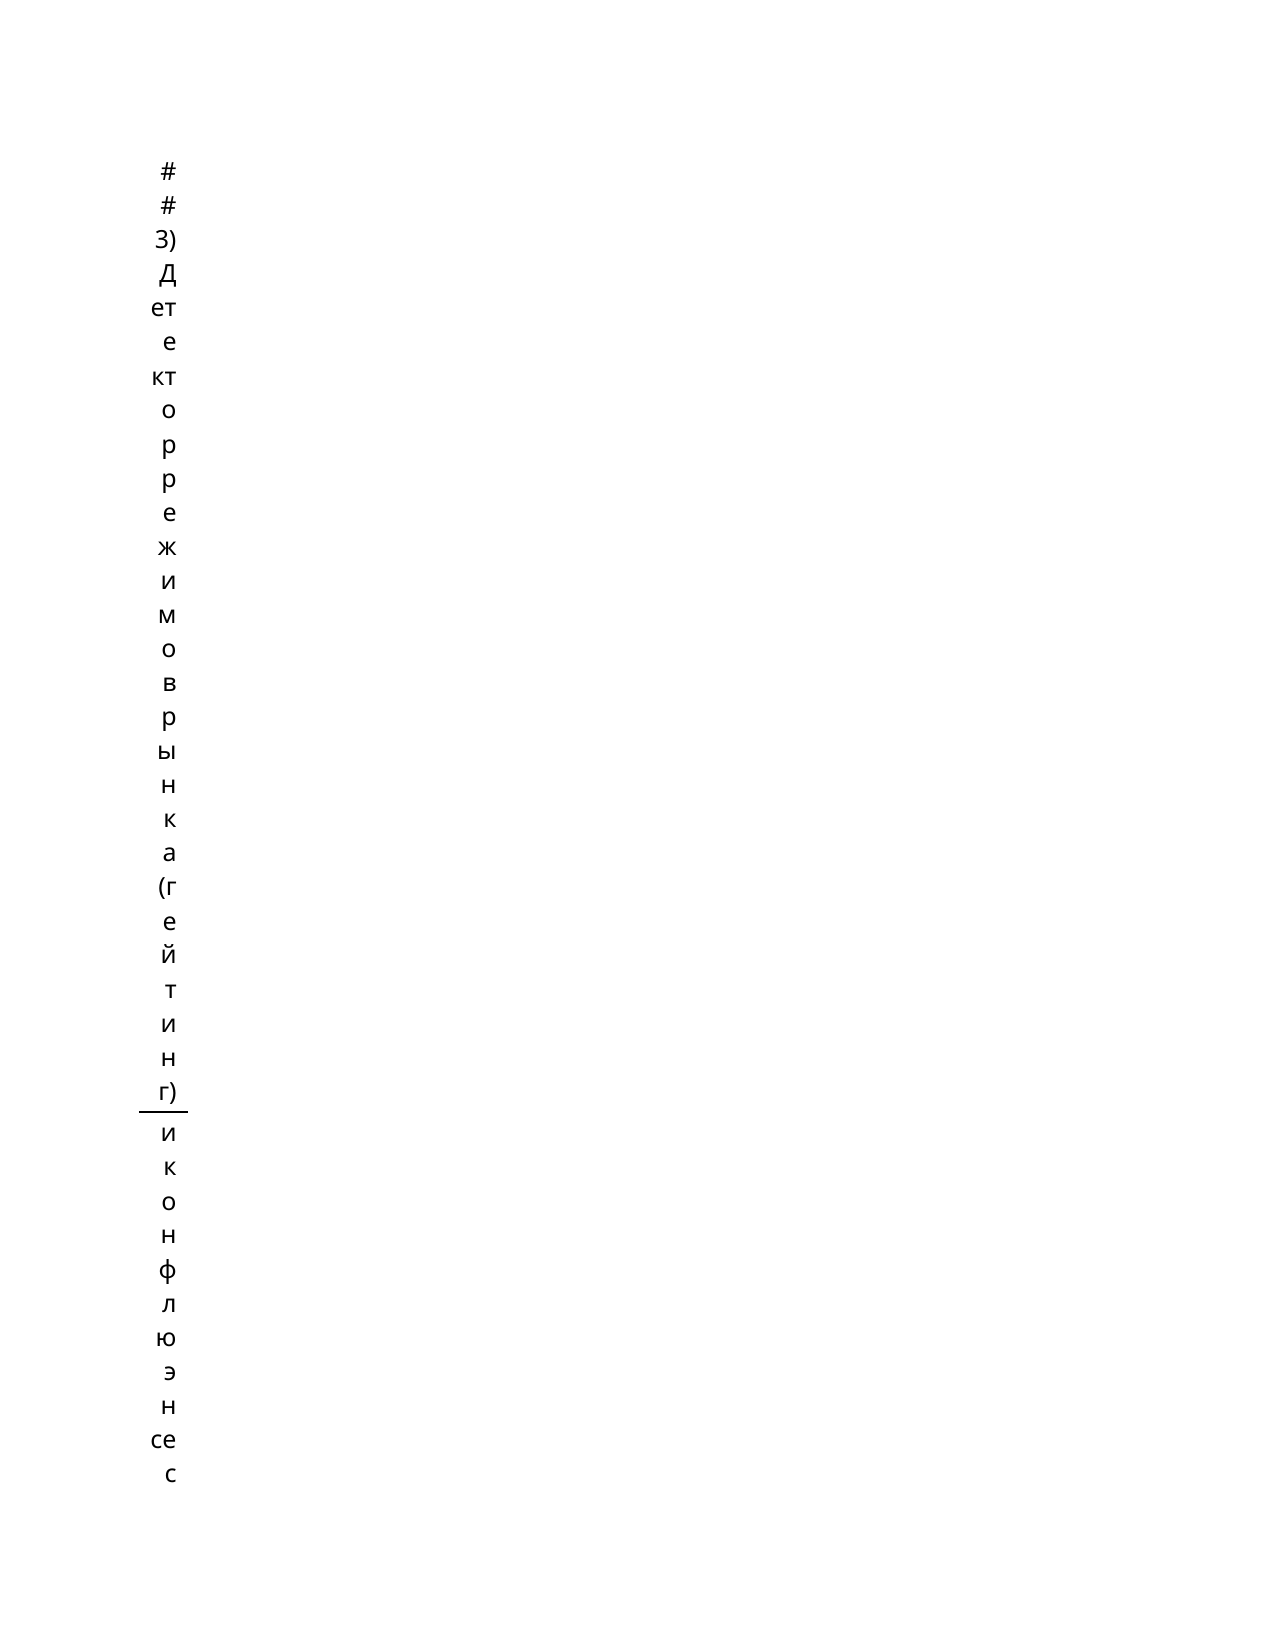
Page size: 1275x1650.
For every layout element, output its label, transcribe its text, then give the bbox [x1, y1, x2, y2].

table_cell Приоритет в тренде (одна идея — один вход): 2 (squeeze) > 1/3 (breakout/ORB) > 6 (momentum); 5 (retest) = re‑entry/добавка. В рейндже: 7/8 базовые, 10 — только при конфлюэнсе с VWAP/Value. [139, 1113, 187, 1490]
table_header ## 3) Детектор режимов рынка (гейтинг) [139, 150, 187, 1111]
